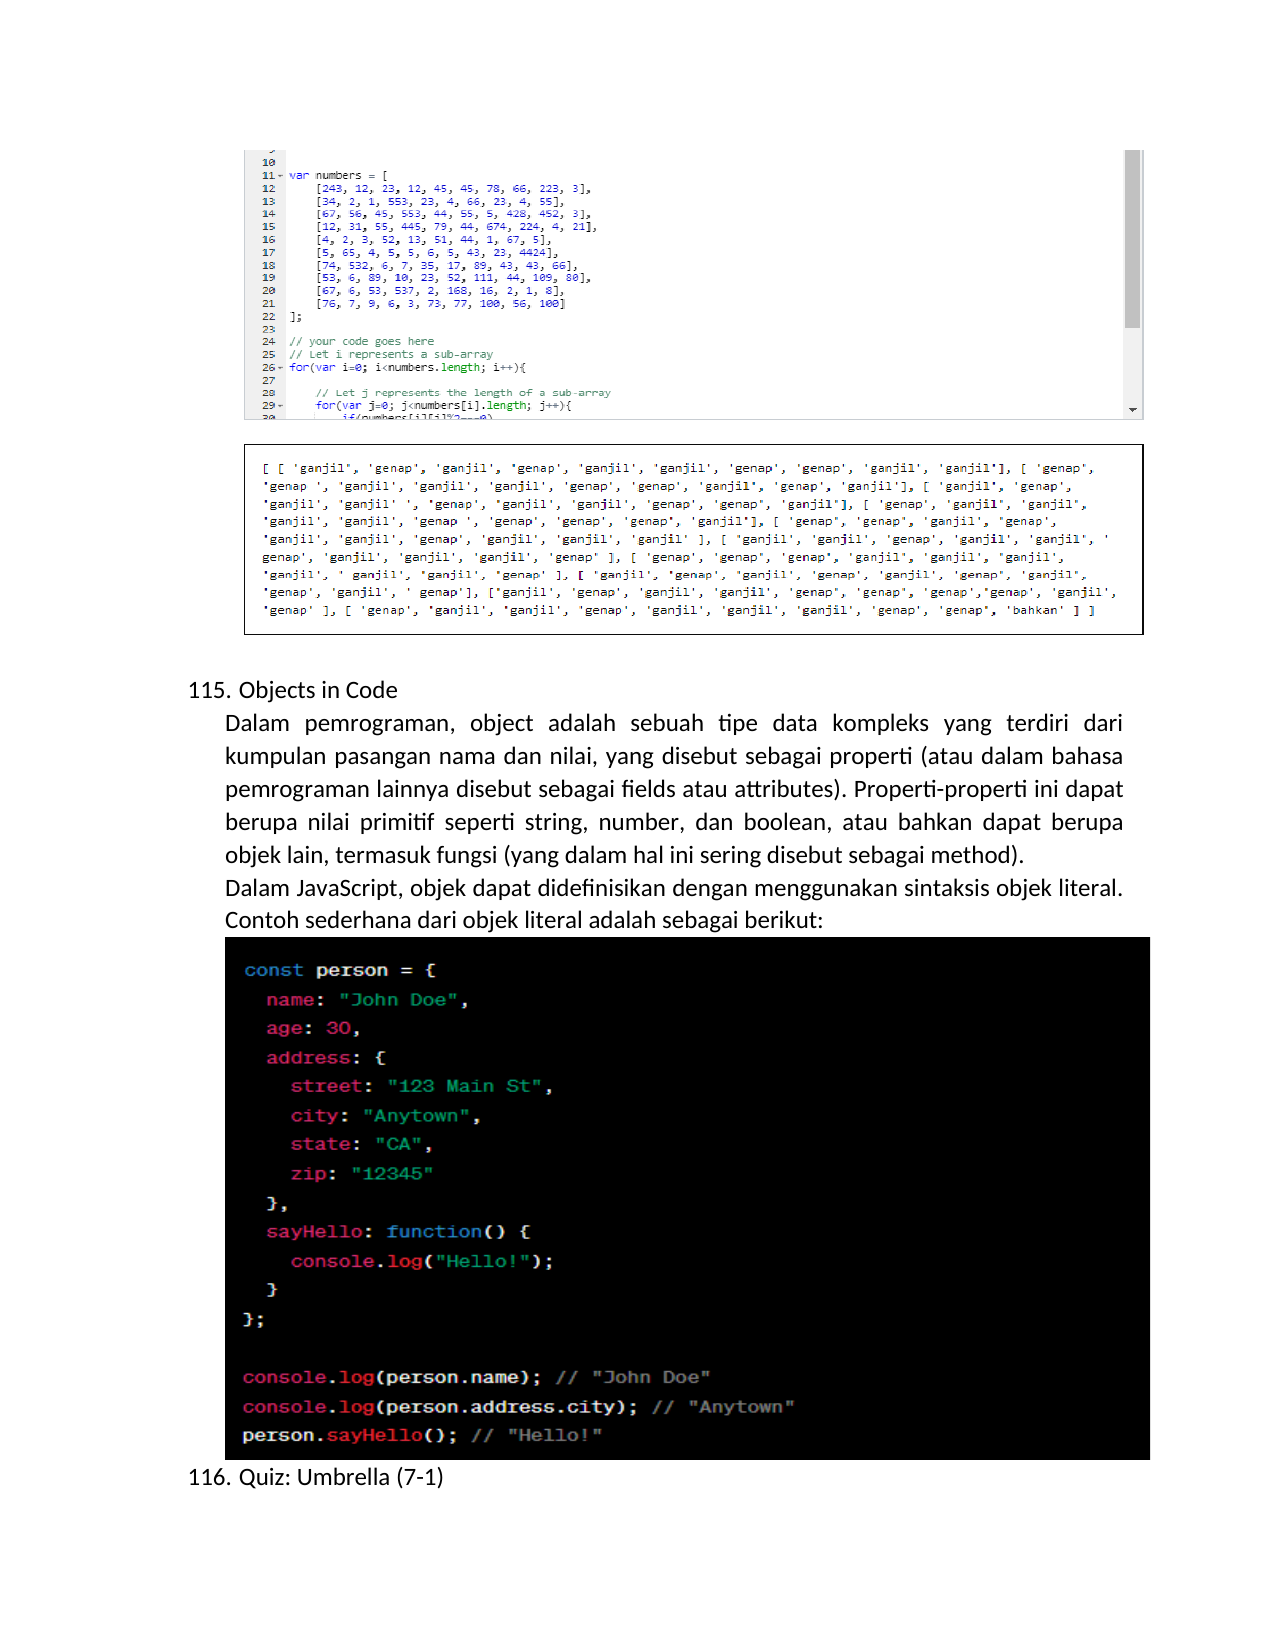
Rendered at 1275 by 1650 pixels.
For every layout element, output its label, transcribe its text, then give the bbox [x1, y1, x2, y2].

list Dalam JavaScript, objek dapat didefinisikan dengan menggunakan sintaksis objek literal. Contoh sederhana dari objek literal adalah sebagai berikut: [225, 872, 1125, 935]
list Objects in Code [187, 674, 1125, 705]
picture [225, 150, 1160, 639]
list Quiz: Umbrella (7-1) [187, 1462, 1125, 1492]
list Dalam pemrograman, object adalah sebuah tipe data kompleks yang terdiri dari kumpulan pasangan nama dan nilai, yang disebut sebagai properti (atau dalam bahasa pemrograman lainnya disebut sebagai fields atau attributes). Properti-properti ini dapat berupa nilai primitif seperti string, number, dan boolean, atau bahkan dapat berupa objek lain, termasuk fungsi (yang dalam hal ini sering disebut sebagai method). [225, 707, 1125, 869]
picture [225, 937, 1150, 1460]
